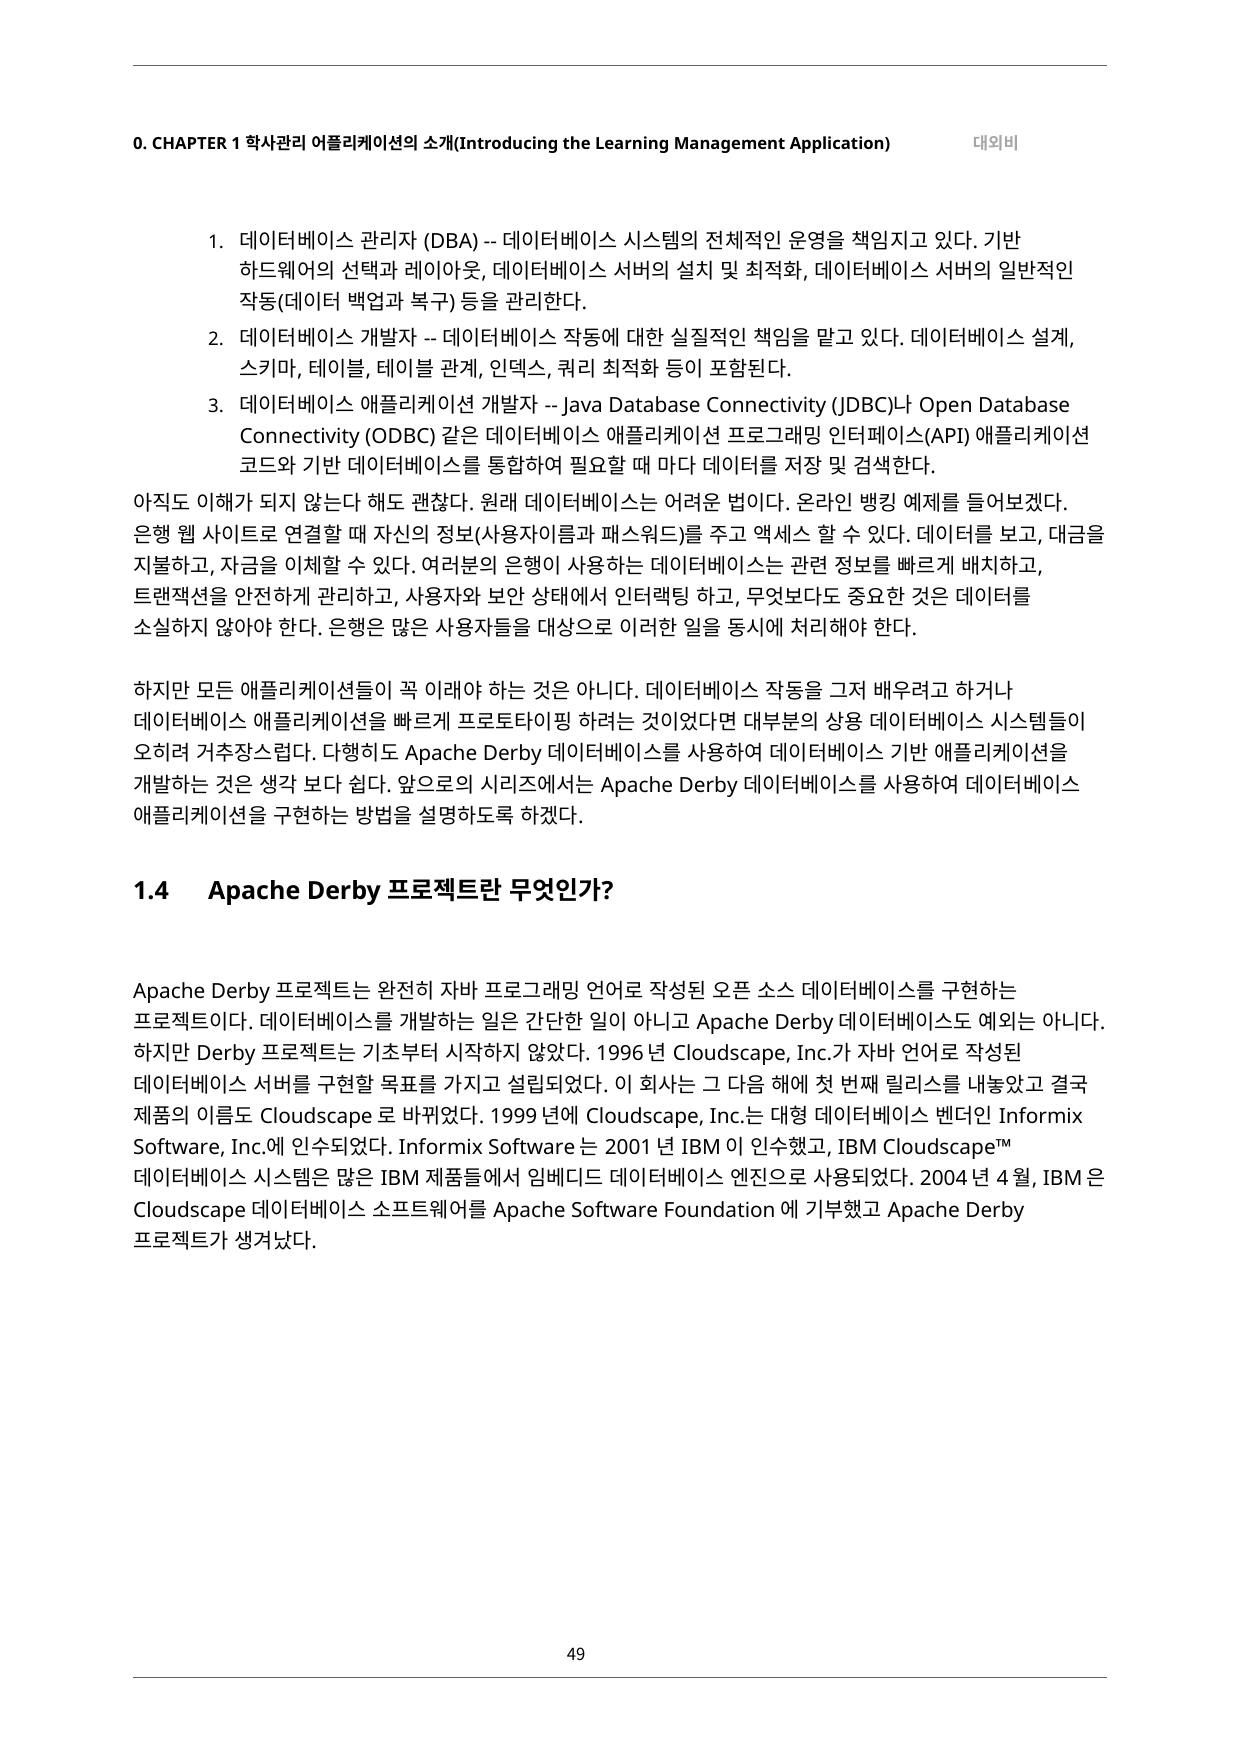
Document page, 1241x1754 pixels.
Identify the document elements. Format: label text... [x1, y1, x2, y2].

list 데이터베이스 관리자 (DBA) -- 데이터베이스 시스템의 전체적인 운영을 책임지고 있다. 기반 하드웨어의 선택과 레이아웃, 데이터베이스 서버의 설치 및 최적화, 데이터베이스 서버의 일반적인 작동(데이터 백업과 복구) 등을 관리한다. [208, 224, 1107, 315]
text 하지만 모든 애플리케이션들이 꼭 이래야 하는 것은 아니다. 데이터베이스 작동을 그저 배우려고 하거나 데이터베이스 애플리케이션을 빠르게 프로토타이핑 하려는 것이었다면 대부분의 상용 데이터베이스 시스템들이 오히려 거추장스럽다. 다행히도 Apache Derby 데이터베이스를 사용하여 데이터베이스 기반 애플리케이션을 개발하는 것은 생각 보다 쉽다. 앞으로의 시리즈에서는 Apache Derby 데이터베이스를 사용하여 데이터베이스 애플리케이션을 구현하는 방법을 설명하도록 하겠다. [133, 673, 1107, 829]
text Apache Derby 프로젝트는 완전히 자바 프로그래밍 언어로 작성된 오픈 소스 데이터베이스를 구현하는 프로젝트이다. 데이터베이스를 개발하는 일은 간단한 일이 아니고 Apache Derby 데이터베이스도 예외는 아니다. 하지만 Derby 프로젝트는 기초부터 시작하지 않았다. 1996년 Cloudscape, Inc.가 자바 언어로 작성된 데이터베이스 서버를 구현할 목표를 가지고 설립되었다. 이 회사는 그 다음 해에 첫 번째 릴리스를 내놓았고 결국 제품의 이름도 Cloudscape로 바뀌었다. 1999년에 Cloudscape, Inc.는 대형 데이터베이스 벤더인 Informix Software, Inc.에 인수되었다. Informix Software는 2001년 IBM이 인수했고, IBM Cloudscape™ 데이터베이스 시스템은 많은 IBM 제품들에서 임베디드 데이터베이스 엔진으로 사용되었다. 2004년 4월, IBM은 Cloudscape 데이터베이스 소프트웨어를 Apache Software Foundation에 기부했고 Apache Derby 프로젝트가 생겨났다. [133, 973, 1107, 1254]
list 데이터베이스 애플리케이션 개발자 -- Java Database Connectivity (JDBC)나 Open Database Connectivity (ODBC) 같은 데이터베이스 애플리케이션 프로그래밍 인터페이스(API) 애플리케이션 코드와 기반 데이터베이스를 통합하여 필요할 때 마다 데이터를 저장 및 검색한다. [208, 388, 1107, 479]
text 아직도 이해가 되지 않는다 해도 괜찮다. 원래 데이터베이스는 어려운 법이다. 온라인 뱅킹 예제를 들어보겠다. 은행 웹 사이트로 연결할 때 자신의 정보(사용자이름과 패스워드)를 주고 액세스 할 수 있다. 데이터를 보고, 대금을 지불하고, 자금을 이체할 수 있다. 여러분의 은행이 사용하는 데이터베이스는 관련 정보를 빠르게 배치하고, 트랜잭션을 안전하게 관리하고, 사용자와 보안 상태에서 인터랙팅 하고, 무엇보다도 중요한 것은 데이터를 소실하지 않아야 한다. 은행은 많은 사용자들을 대상으로 이러한 일을 동시에 처리해야 한다. [133, 486, 1107, 642]
list 데이터베이스 개발자 -- 데이터베이스 작동에 대한 실질적인 책임을 맡고 있다. 데이터베이스 설계, 스키마, 테이블, 테이블 관계, 인덱스, 쿼리 최적화 등이 포함된다. [208, 322, 1107, 382]
subtitle Apache Derby 프로젝트란 무엇인가? [133, 879, 1107, 904]
